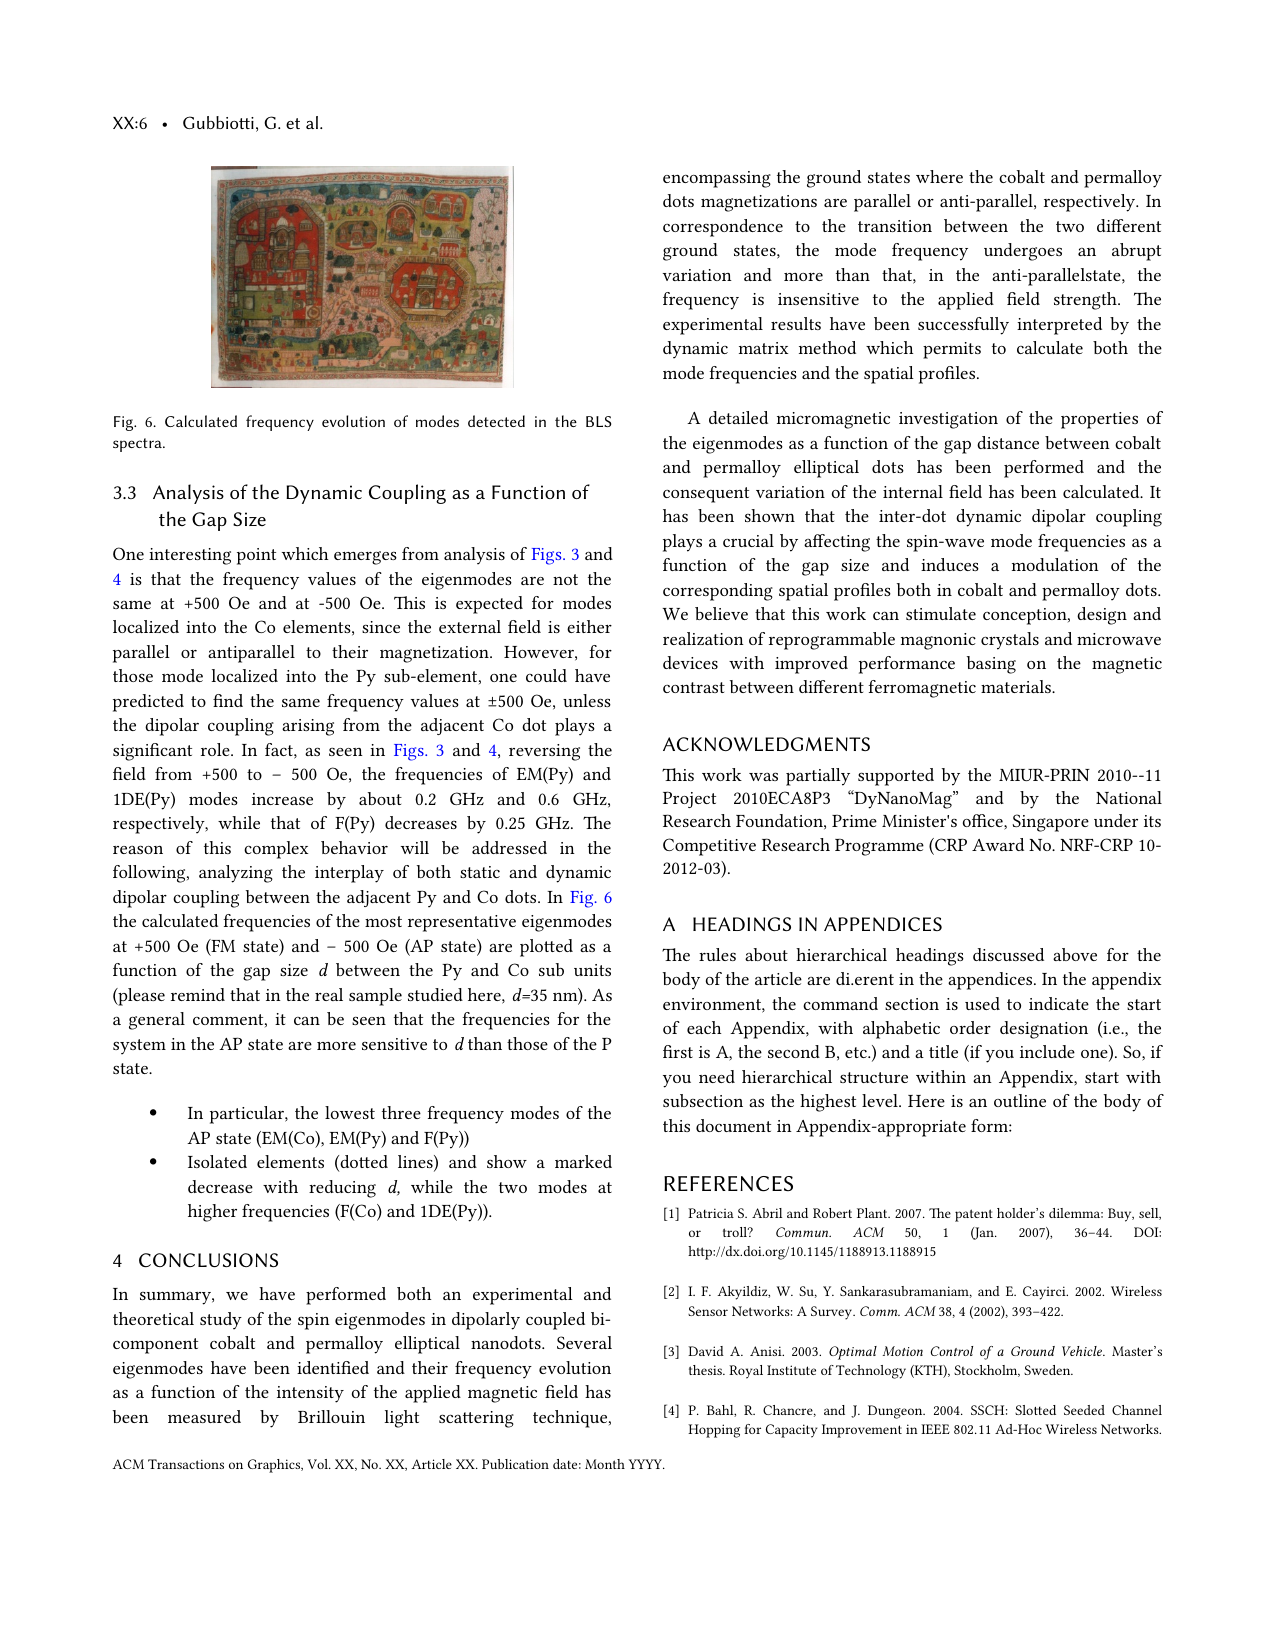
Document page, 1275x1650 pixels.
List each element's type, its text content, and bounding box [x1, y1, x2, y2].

text In summary, we have performed both an experimental and theoretical study of the spin eigenmodes in dipolarly coupled bi-component cobalt and permalloy elliptical nanodots. Several eigenmodes have been identified and their frequency evolution as a function of the intensity of the applied magnetic field has been measured by Brillouin light scattering technique, encompassing the ground states where the cobalt and permalloy dots magnetizations are parallel or anti-parallel, respectively. In correspondence to the transition between the two different ground states, the mode frequency undergoes an abrupt variation and more than that, in the anti-parallelstate, the frequency is insensitive to the applied field strength. The experimental results have been successfully interpreted by the dynamic matrix method which permits to calculate both the mode frequencies and the spatial profiles. [112, 1284, 612, 1428]
text 3.3 Analysis of the Dynamic Coupling as a Function of the Gap Size [112, 481, 612, 532]
text REFERENCES [662, 1171, 1162, 1197]
list Isolated elements (dotted lines) and show a marked decrease with reducing d, while the two modes at higher frequencies (F(Co) and 1DE(Py)). [150, 1152, 612, 1222]
list In particular, the lowest three frequency modes of the AP state (EM(Co), EM(Py) and F(Py)) [150, 1103, 612, 1149]
table_cell [4] [651, 1402, 684, 1442]
table_header Patricia S. Abril and Robert Plant. 2007. The patent holder’s dilemma: Buy, sell, or troll? Commun. ACM 50, 1 (Jan. 2007), 36–44. DOI: http://dx.doi.org/10.1145/1188913.1188915 [684, 1205, 1174, 1284]
text A HEADINGS IN APPENDICES [662, 913, 1162, 936]
table_cell David A. Anisi. 2003. Optimal Motion Control of a Ground Vehicle. Master’s thesis. Royal Institute of Technology (KTH), Stockholm, Sweden. [684, 1343, 1174, 1402]
table_header [1] [651, 1205, 684, 1284]
picture [211, 166, 514, 388]
text This work was partially supported by the MIUR-PRIN 2010--11 Project 2010ECA8P3 “DyNanoMag” and by the National Research Foundation, Prime Minister's office, Singapore under its Competitive Research Programme (CRP Award No. NRF-CRP 10-2012-03). [662, 764, 1162, 879]
table_cell [2] [651, 1284, 684, 1343]
text In summary, we have performed both an experimental and theoretical study of the spin eigenmodes in dipolarly coupled bi-component cobalt and permalloy elliptical nanodots. Several eigenmodes have been identified and their frequency evolution as a function of the intensity of the applied magnetic field has been measured by Brillouin light scattering technique, encompassing the ground states where the cobalt and permalloy dots magnetizations are parallel or anti-parallel, respectively. In correspondence to the transition between the two different ground states, the mode frequency undergoes an abrupt variation and more than that, in the anti-parallelstate, the frequency is insensitive to the applied field strength. The experimental results have been successfully interpreted by the dynamic matrix method which permits to calculate both the mode frequencies and the spatial profiles. [662, 167, 1162, 384]
text 4 CONCLUSIONS [112, 1248, 612, 1272]
text The rules about hierarchical headings discussed above for the body of the article are di.erent in the appendices. In the appendix environment, the command section is used to indicate the start of each Appendix, with alphabetic order designation (i.e., the first is A, the second B, etc.) and a title (if you include one). So, if you need hierarchical structure within an Appendix, start with subsection as the highest level. Here is an outline of the body of this document in Appendix-appropriate form: [662, 944, 1162, 1137]
text A detailed micromagnetic investigation of the properties of the eigenmodes as a function of the gap distance between cobalt and permalloy elliptical dots has been performed and the consequent variation of the internal field has been calculated. It has been shown that the inter-dot dynamic dipolar coupling plays a crucial by affecting the spin-wave mode frequencies as a function of the gap size and induces a modulation of the corresponding spatial profiles both in cobalt and permalloy dots. We believe that this work can stimulate conception, design and realization of reprogrammable magnonic crystals and microwave devices with improved performance basing on the magnetic contrast between different ferromagnetic materials. [662, 408, 1162, 698]
table_cell [3] [651, 1343, 684, 1402]
table_cell I. F. Akyildiz, W. Su, Y. Sankarasubramaniam, and E. Cayirci. 2002. Wireless Sensor Networks: A Survey. Comm. ACM 38, 4 (2002), 393–422. [684, 1284, 1174, 1343]
text ACKNOWLEDGMENTS [662, 733, 1162, 757]
text Fig. 6. Calculated frequency evolution of modes detected in the BLS spectra. [112, 412, 612, 453]
text One interesting point which emerges from analysis of Figs. 3 and 4 is that the frequency values of the eigenmodes are not the same at +500 Oe and at -500 Oe. This is expected for modes localized into the Co elements, since the external field is either parallel or antiparallel to their magnetization. However, for those mode localized into the Py sub-element, one could have predicted to find the same frequency values at ±500 Oe, unless the dipolar coupling arising from the adjacent Co dot plays a significant role. In fact, as seen in Figs. 3 and 4, reversing the field from +500 to – 500 Oe, the frequencies of EM(Py) and 1DE(Py) modes increase by about 0.2 GHz and 0.6 GHz, respectively, while that of F(Py) decreases by 0.25 GHz. The reason of this complex behavior will be addressed in the following, analyzing the interplay of both static and dynamic dipolar coupling between the adjacent Py and Co dots. In Fig. 6 the calculated frequencies of the most representative eigenmodes at +500 Oe (FM state) and – 500 Oe (AP state) are plotted as a function of the gap size d between the Py and Co sub units (please remind that in the real sample studied here, d=35 nm). As a general comment, it can be seen that the frequencies for the system in the AP state are more sensitive to d than those of the P state. [112, 544, 612, 1079]
